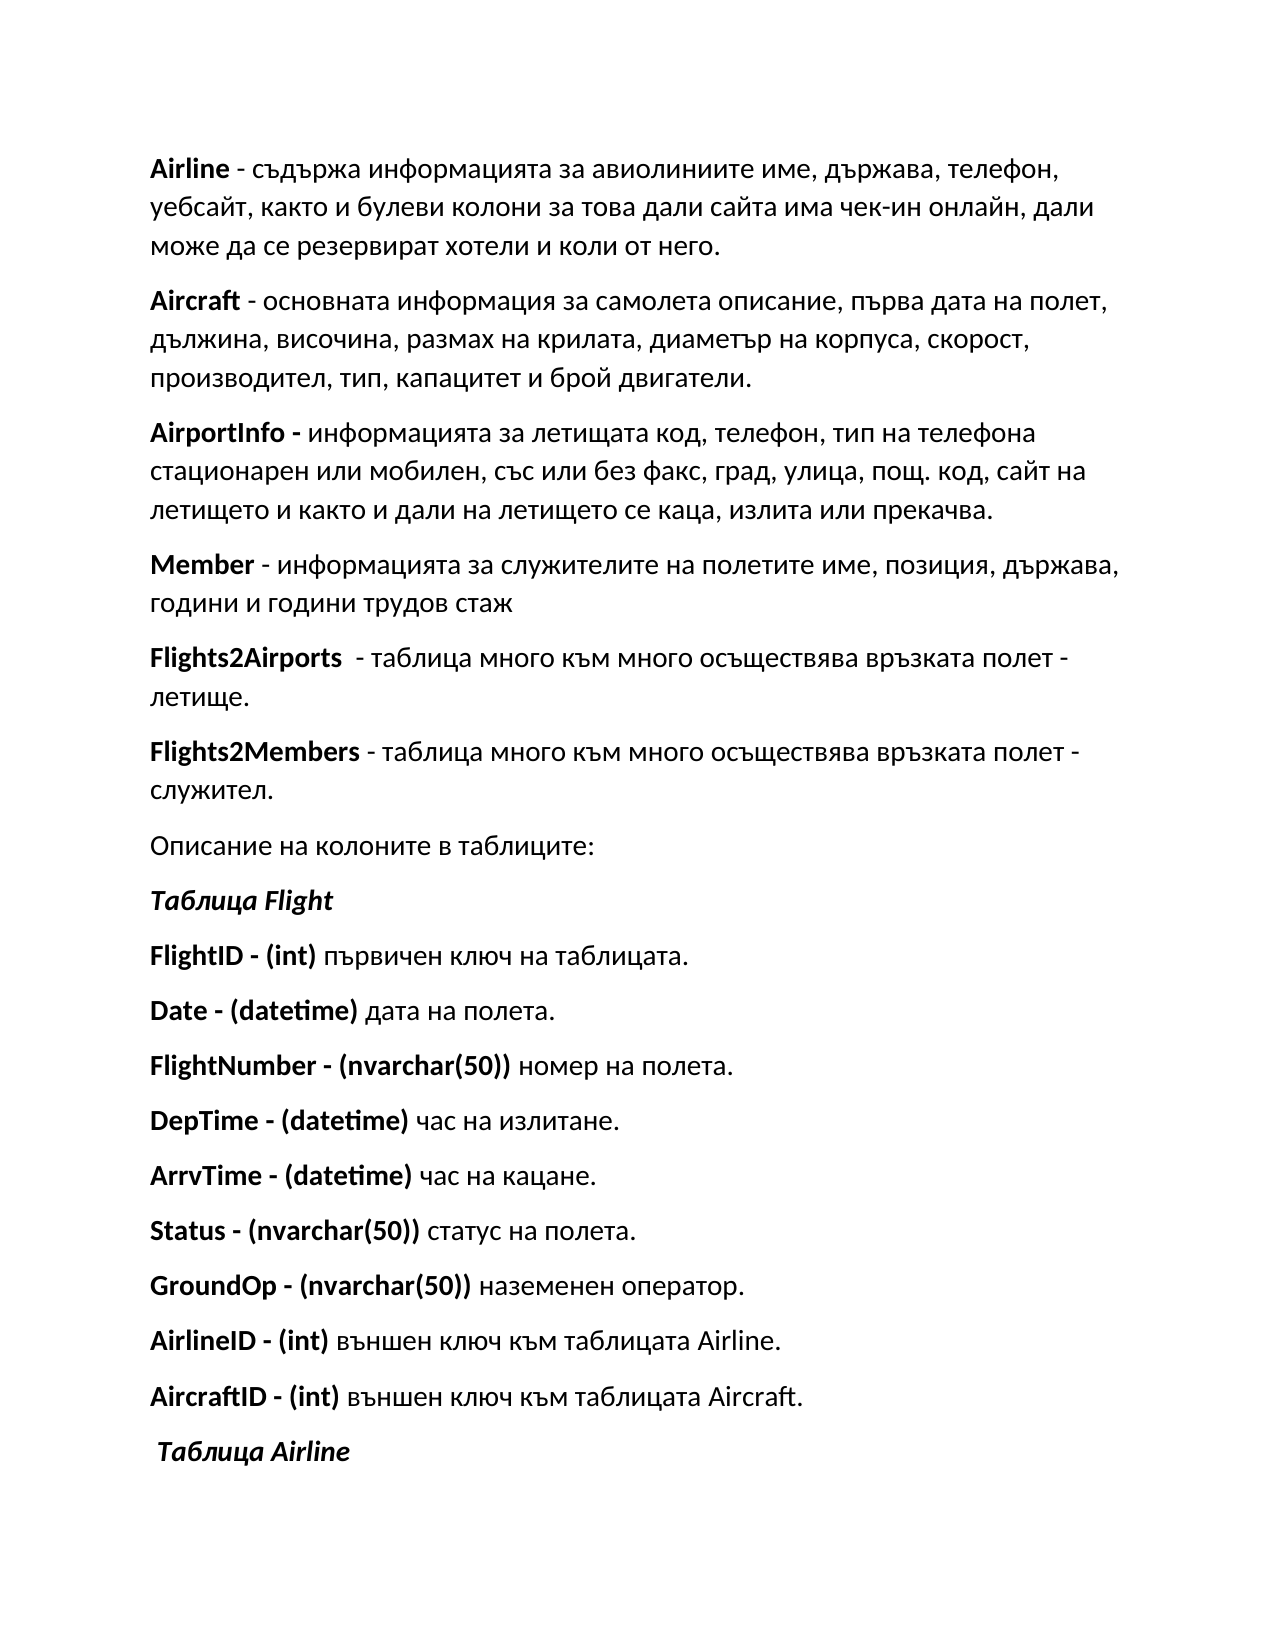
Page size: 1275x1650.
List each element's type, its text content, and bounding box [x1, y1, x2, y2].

text Таблица Airline [150, 1433, 1125, 1468]
text FlightNumber - (nvarchar(50)) номер на полета. [150, 1047, 1125, 1083]
text Flights2Airports - таблица много към много осъществява връзката полет - летище. [150, 639, 1125, 713]
text AirportInfo - информацията за летищата код, телефон, тип на телефона стационарен или мобилен, със или без факс, град, улица, пощ. код, сайт на летището и както и дали на летището се каца, излита или прекачва. [150, 414, 1125, 526]
text AircraftID - (int) външен ключ към таблицата Aircraft. [150, 1378, 1125, 1413]
text ArrvTime - (datetime) час на кацане. [150, 1157, 1125, 1193]
text GroundOp - (nvarchar(50)) наземенен оператор. [150, 1267, 1125, 1303]
text Aircraft - основната информация за самолета описание, първа дата на полет, дължина, височина, размах на крилата, диаметър на корпуса, скорост, производител, тип, капацитет и брой двигатели. [150, 282, 1125, 394]
text Status - (nvarchar(50)) статус на полета. [150, 1212, 1125, 1248]
text Flights2Members - таблица много към много осъществява връзката полет - служител. [150, 733, 1125, 807]
text Описание на колоните в таблиците: [150, 827, 1125, 862]
text Member - информацията за служителите на полетите име, позиция, държава, години и години трудов стаж [150, 546, 1125, 620]
text FlightID - (int) първичен ключ на таблицата. [150, 937, 1125, 972]
text Таблица Flight [150, 882, 1125, 917]
text AirlineID - (int) външен ключ към таблицата Airline. [150, 1322, 1125, 1358]
text Date - (datetime) дата на полета. [150, 992, 1125, 1027]
text DepTime - (datetime) час на излитане. [150, 1102, 1125, 1138]
